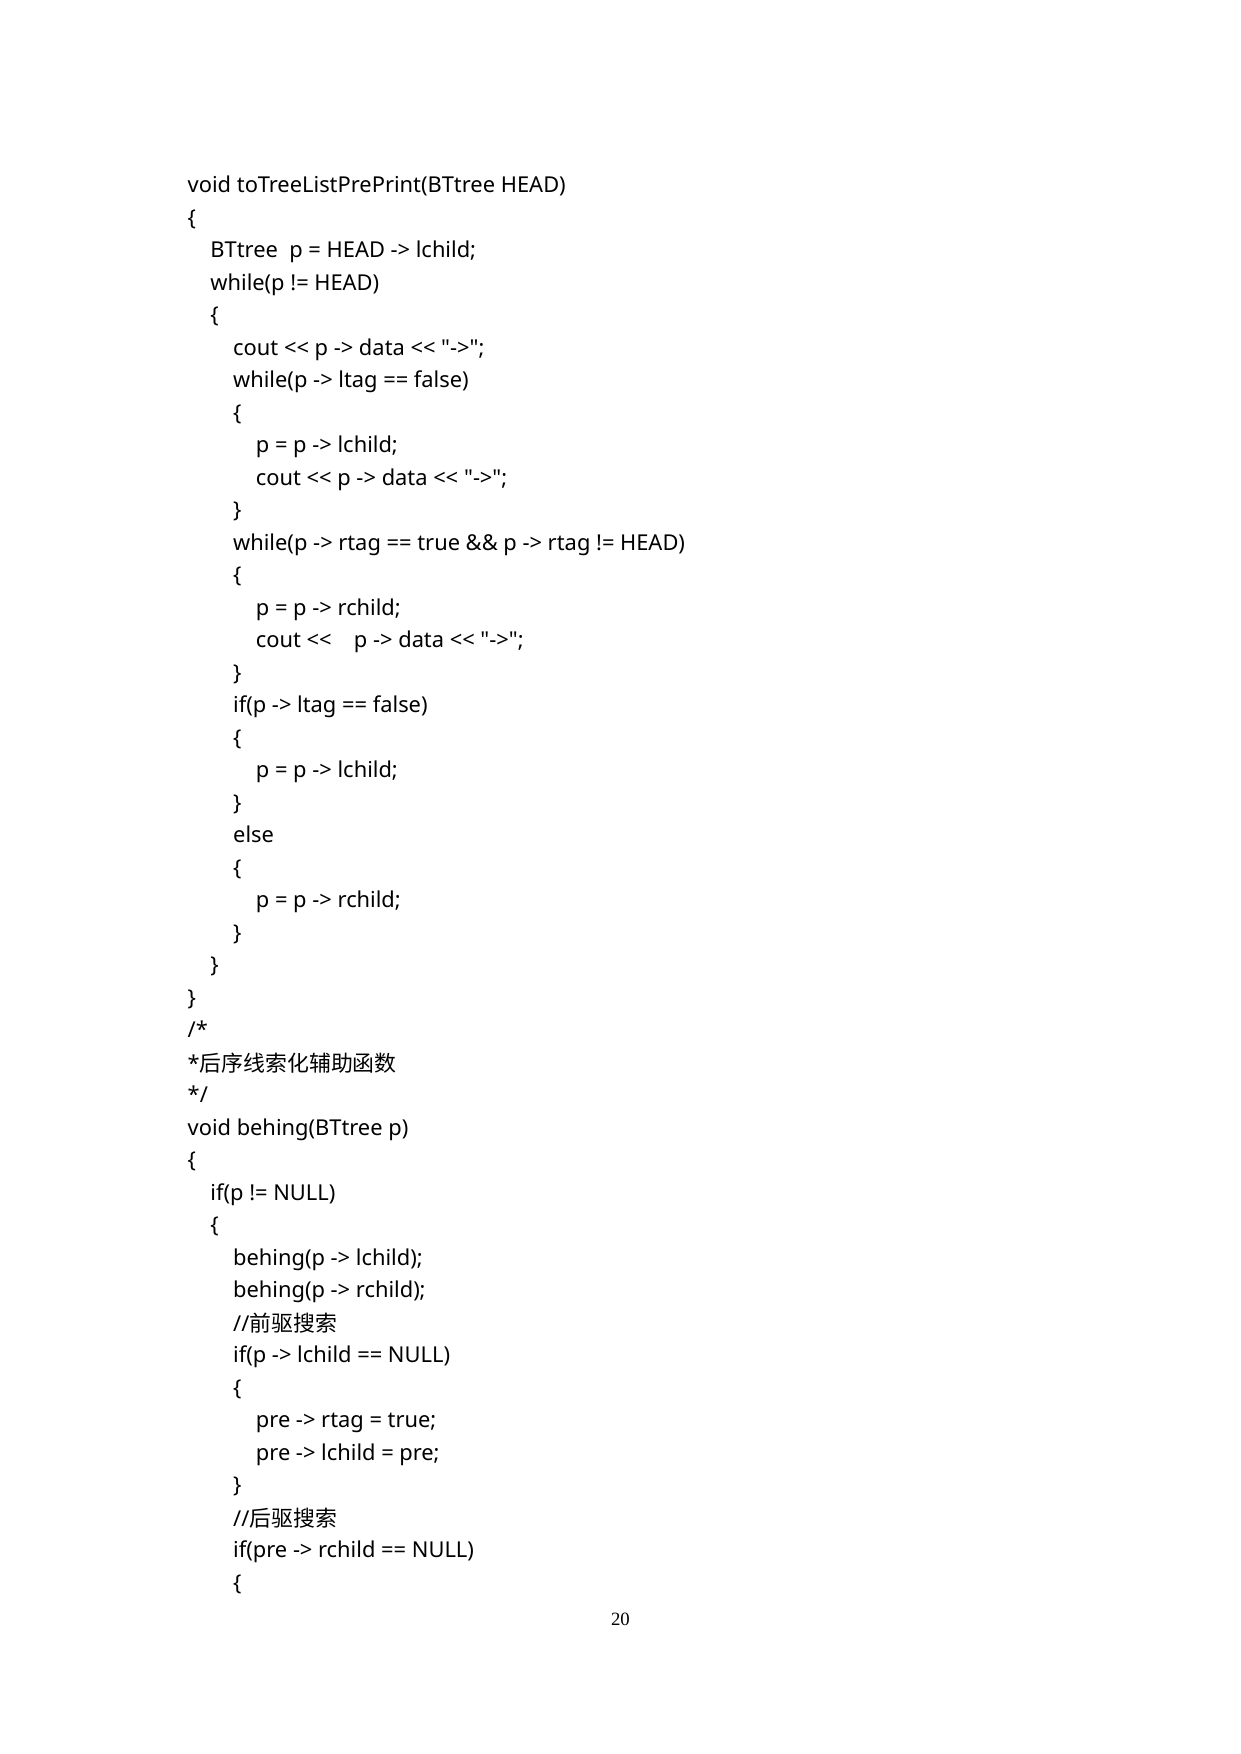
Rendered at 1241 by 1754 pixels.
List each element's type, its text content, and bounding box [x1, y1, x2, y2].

text } [187, 916, 1053, 948]
text { [187, 1143, 1053, 1176]
text pre -> rtag = true; [187, 1403, 1053, 1436]
text */ [187, 1078, 1053, 1111]
text while(p != HEAD) [187, 266, 1053, 298]
text p = p -> rchild; [187, 883, 1053, 916]
text { [187, 396, 1053, 428]
text void toTreeListPrePrint(BTtree HEAD) [187, 168, 1053, 201]
text } [187, 1468, 1053, 1501]
text while(p -> ltag == false) [187, 363, 1053, 396]
text { [187, 298, 1053, 331]
text { [187, 1371, 1053, 1403]
text //后驱搜索 [187, 1501, 1053, 1533]
text } [187, 981, 1053, 1013]
text while(p -> rtag == true && p -> rtag != HEAD) [187, 526, 1053, 558]
text if(p -> ltag == false) [187, 688, 1053, 721]
text if(p != NULL) [187, 1176, 1053, 1208]
text pre -> lchild = pre; [187, 1436, 1053, 1468]
text p = p -> lchild; [187, 753, 1053, 786]
text //前驱搜索 [187, 1306, 1053, 1338]
text void behing(BTtree p) [187, 1111, 1053, 1143]
text p = p -> rchild; [187, 591, 1053, 623]
text else [187, 818, 1053, 851]
text *后序线索化辅助函数 [187, 1046, 1053, 1078]
text { [187, 201, 1053, 233]
text } [187, 786, 1053, 818]
text if(pre -> rchild == NULL) [187, 1533, 1053, 1566]
text cout << p -> data << "->"; [187, 461, 1053, 493]
text } [187, 948, 1053, 981]
text if(p -> lchild == NULL) [187, 1338, 1053, 1371]
text } [187, 656, 1053, 688]
text p = p -> lchild; [187, 428, 1053, 461]
text { [187, 1208, 1053, 1241]
text cout << p -> data << "->"; [187, 331, 1053, 363]
text { [187, 1566, 1053, 1598]
text { [187, 558, 1053, 591]
text { [187, 851, 1053, 883]
text /* [187, 1013, 1053, 1046]
text { [187, 721, 1053, 753]
text behing(p -> lchild); [187, 1241, 1053, 1273]
text } [187, 493, 1053, 526]
text cout << p -> data << "->"; [187, 623, 1053, 656]
text BTtree p = HEAD -> lchild; [187, 233, 1053, 266]
text behing(p -> rchild); [187, 1273, 1053, 1306]
